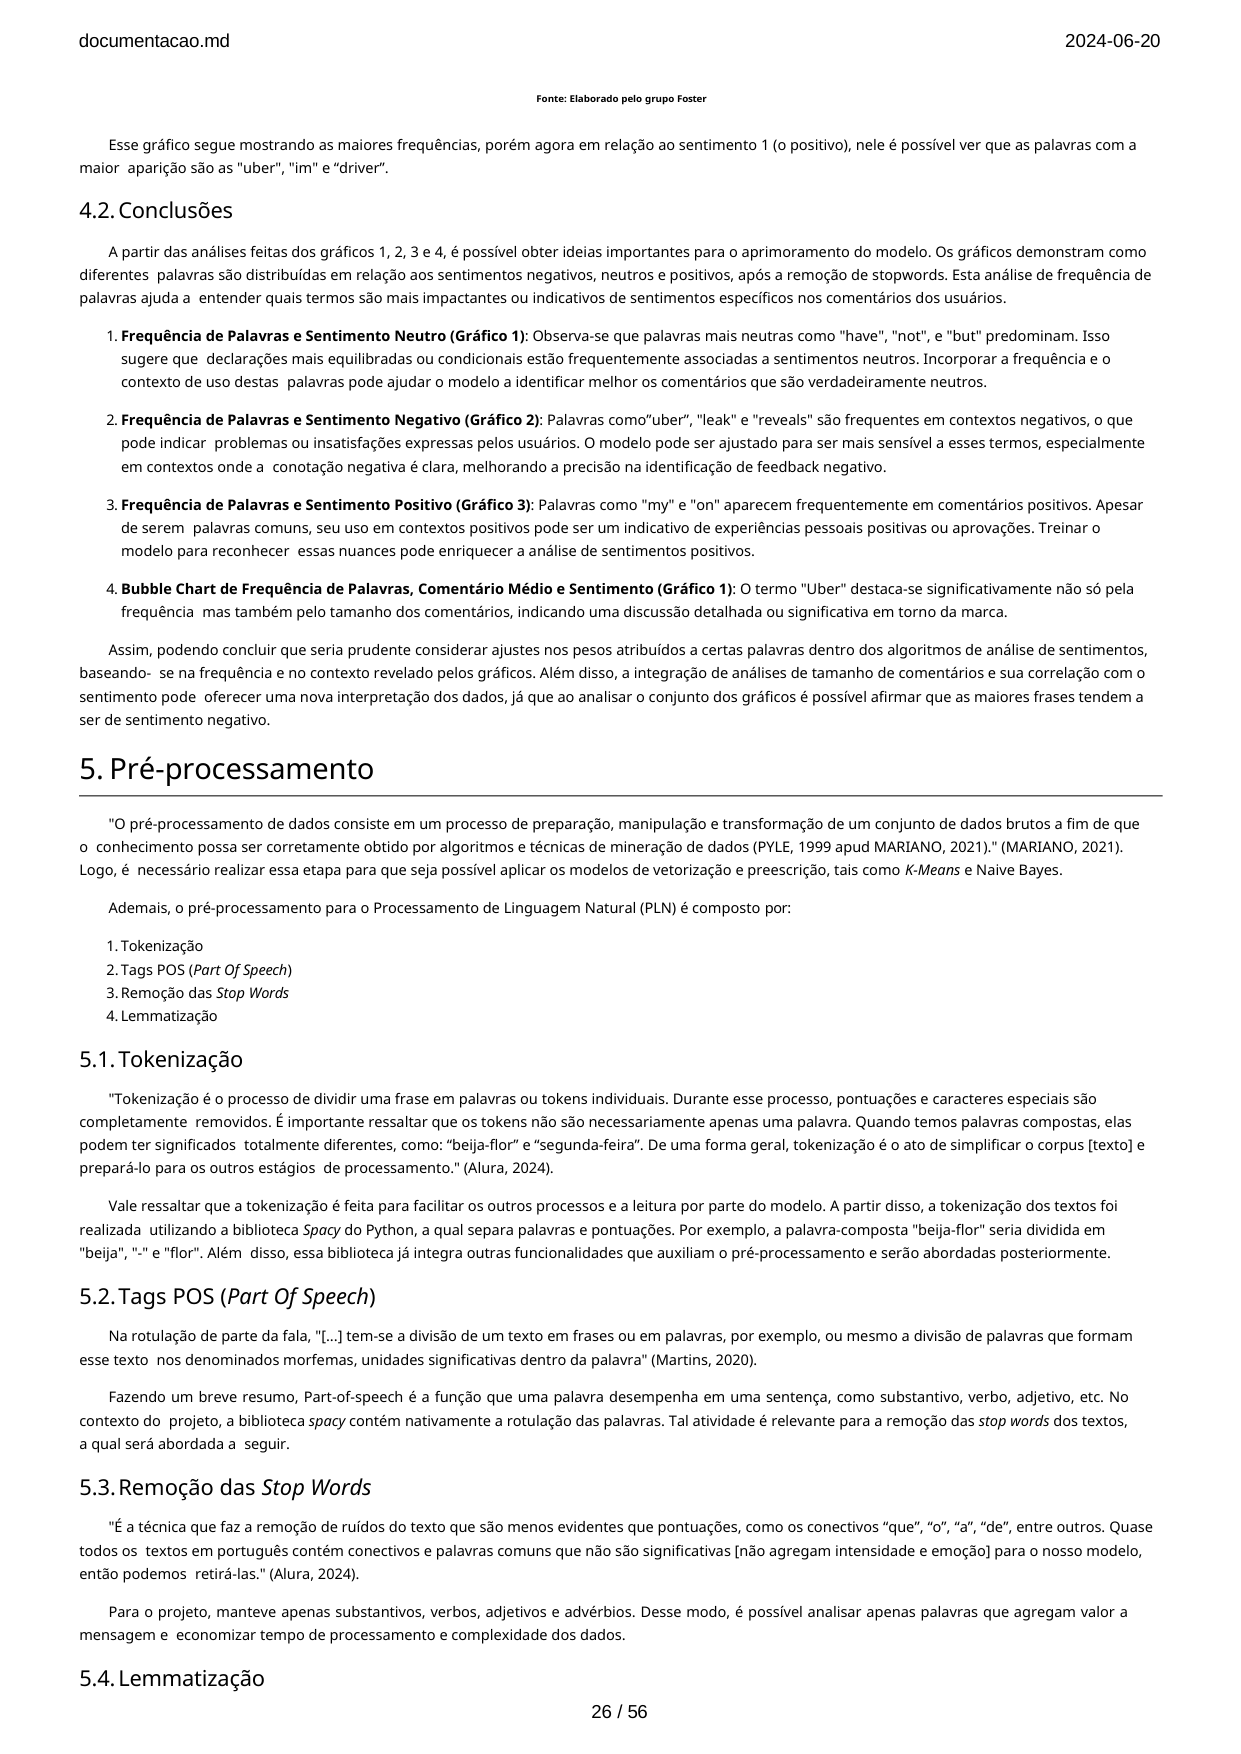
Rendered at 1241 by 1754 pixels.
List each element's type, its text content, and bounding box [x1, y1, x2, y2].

text Fazendo um breve resumo, Part-of-speech é a função que uma palavra desempenha em uma sentença, como substantivo, verbo, adjetivo, etc. No contexto do projeto, a biblioteca spacy contém nativamente a rotulação das palavras. Tal atividade é relevante para a remoção das stop words dos textos, a qual será abordada a seguir. [79, 1387, 1130, 1453]
list Tags POS (Part Of Speech) [79, 1281, 1196, 1311]
text "Tokenização é o processo de dividir uma frase em palavras ou tokens individuais. Durante esse processo, pontuações e caracteres especiais são completamente removidos. É importante ressaltar que os tokens não são necessariamente apenas uma palavra. Quando temos palavras compostas, elas podem ter significados totalmente diferentes, como: “beija-flor” e “segunda-feira”. De uma forma geral, tokenização é o ato de simplificar o corpus [texto] e prepará-lo para os outros estágios de processamento." (Alura, 2024). [79, 1089, 1163, 1178]
list Frequência de Palavras e Sentimento Positivo (Gráfico 3): Palavras como "my" e "on" aparecem frequentemente em comentários positivos. Apesar de serem palavras comuns, seu uso em contextos positivos pode ser um indicativo de experiências pessoais positivas ou aprovações. Treinar o modelo para reconhecer essas nuances pode enriquecer a análise de sentimentos positivos. [106, 494, 1144, 561]
subtitle Pré-processamento [79, 748, 1196, 788]
list Frequência de Palavras e Sentimento Negativo (Gráfico 2): Palavras como”uber”, "leak" e "reveals" são frequentes em contextos negativos, o que pode indicar problemas ou insatisfações expressas pelos usuários. O modelo pode ser ajustado para ser mais sensível a esses termos, especialmente em contextos onde a conotação negativa é clara, melhorando a precisão na identificação de feedback negativo. [106, 410, 1157, 476]
list Bubble Chart de Frequência de Palavras, Comentário Médio e Sentimento (Gráfico 1): O termo "Uber" destaca-se significativamente não só pela frequência mas também pelo tamanho dos comentários, indicando uma discussão detalhada ou significativa em torno da marca. [106, 579, 1152, 622]
text "O pré-processamento de dados consiste em um processo de preparação, manipulação e transformação de um conjunto de dados brutos a fim de que o conhecimento possa ser corretamente obtido por algoritmos e técnicas de mineração de dados (PYLE, 1999 apud MARIANO, 2021)." (MARIANO, 2021). Logo, é necessário realizar essa etapa para que seja possível aplicar os modelos de vetorização e preescrição, tais como K-Means e Naive Bayes. [79, 814, 1152, 880]
text "É a técnica que faz a remoção de ruídos do texto que são menos evidentes que pontuações, como os conectivos “que”, “o”, “a”, “de”, entre outros. Quase todos os textos em português contém conectivos e palavras comuns que não são significativas [não agregam intensidade e emoção] para o nosso modelo, então podemos retirá-las." (Alura, 2024). [79, 1517, 1157, 1583]
text Assim, podendo concluir que seria prudente considerar ajustes nos pesos atribuídos a certas palavras dentro dos algoritmos de análise de sentimentos, baseando- se na frequência e no contexto revelado pelos gráficos. Além disso, a integração de análises de tamanho de comentários e sua correlação com o sentimento pode oferecer uma nova interpretação dos dados, já que ao analisar o conjunto dos gráficos é possível afirmar que as maiores frases tendem a ser de sentimento negativo. [79, 640, 1152, 729]
subtitle Lemmatização [79, 1663, 1196, 1693]
list Remoção das Stop Words [106, 983, 1196, 1003]
list Tags POS (Part Of Speech) [106, 959, 1196, 979]
text Fonte: Elaborado pelo grupo Foster [67, 92, 1176, 105]
list Remoção das Stop Words [79, 1472, 1196, 1502]
list Tokenização [106, 936, 1196, 956]
text A partir das análises feitas dos gráficos 1, 2, 3 e 4, é possível obter ideias importantes para o aprimoramento do modelo. Os gráficos demonstram como diferentes palavras são distribuídas em relação aos sentimentos negativos, neutros e positivos, após a remoção de stopwords. Esta análise de frequência de palavras ajuda a entender quais termos são mais impactantes ou indicativos de sentimentos específicos nos comentários dos usuários. [79, 241, 1152, 308]
text Ademais, o pré-processamento para o Processamento de Linguagem Natural (PLN) é composto por: [108, 898, 1196, 918]
list Lemmatização [106, 1006, 1196, 1026]
text Vale ressaltar que a tokenização é feita para facilitar os outros processos e a leitura por parte do modelo. A partir disso, a tokenização dos textos foi realizada utilizando a biblioteca Spacy do Python, a qual separa palavras e pontuações. Por exemplo, a palavra-composta "beija-flor" seria dividida em "beija", "-" e "flor". Além disso, essa biblioteca já integra outras funcionalidades que auxiliam o pré-processamento e serão abordadas posteriormente. [79, 1196, 1152, 1263]
text Esse gráfico segue mostrando as maiores frequências, porém agora em relação ao sentimento 1 (o positivo), nele é possível ver que as palavras com a maior aparição são as "uber", "im" e “driver”. [79, 135, 1152, 178]
subtitle Conclusões [79, 195, 1196, 225]
text Para o projeto, manteve apenas substantivos, verbos, adjetivos e advérbios. Desse modo, é possível analisar apenas palavras que agregam valor a mensagem e economizar tempo de processamento e complexidade dos dados. [79, 1601, 1128, 1644]
subtitle Tokenização [79, 1044, 1196, 1073]
text Na rotulação de parte da fala, "[...] tem-se a divisão de um texto em frases ou em palavras, por exemplo, ou mesmo a divisão de palavras que formam esse texto nos denominados morfemas, unidades significativas dentro da palavra" (Martins, 2020). [79, 1326, 1152, 1369]
list Frequência de Palavras e Sentimento Neutro (Gráfico 1): Observa-se que palavras mais neutras como "have", "not", e "but" predominam. Isso sugere que declarações mais equilibradas ou condicionais estão frequentemente associadas a sentimentos neutros. Incorporar a frequência e o contexto de uso destas palavras pode ajudar o modelo a identificar melhor os comentários que são verdadeiramente neutros. [106, 326, 1126, 392]
